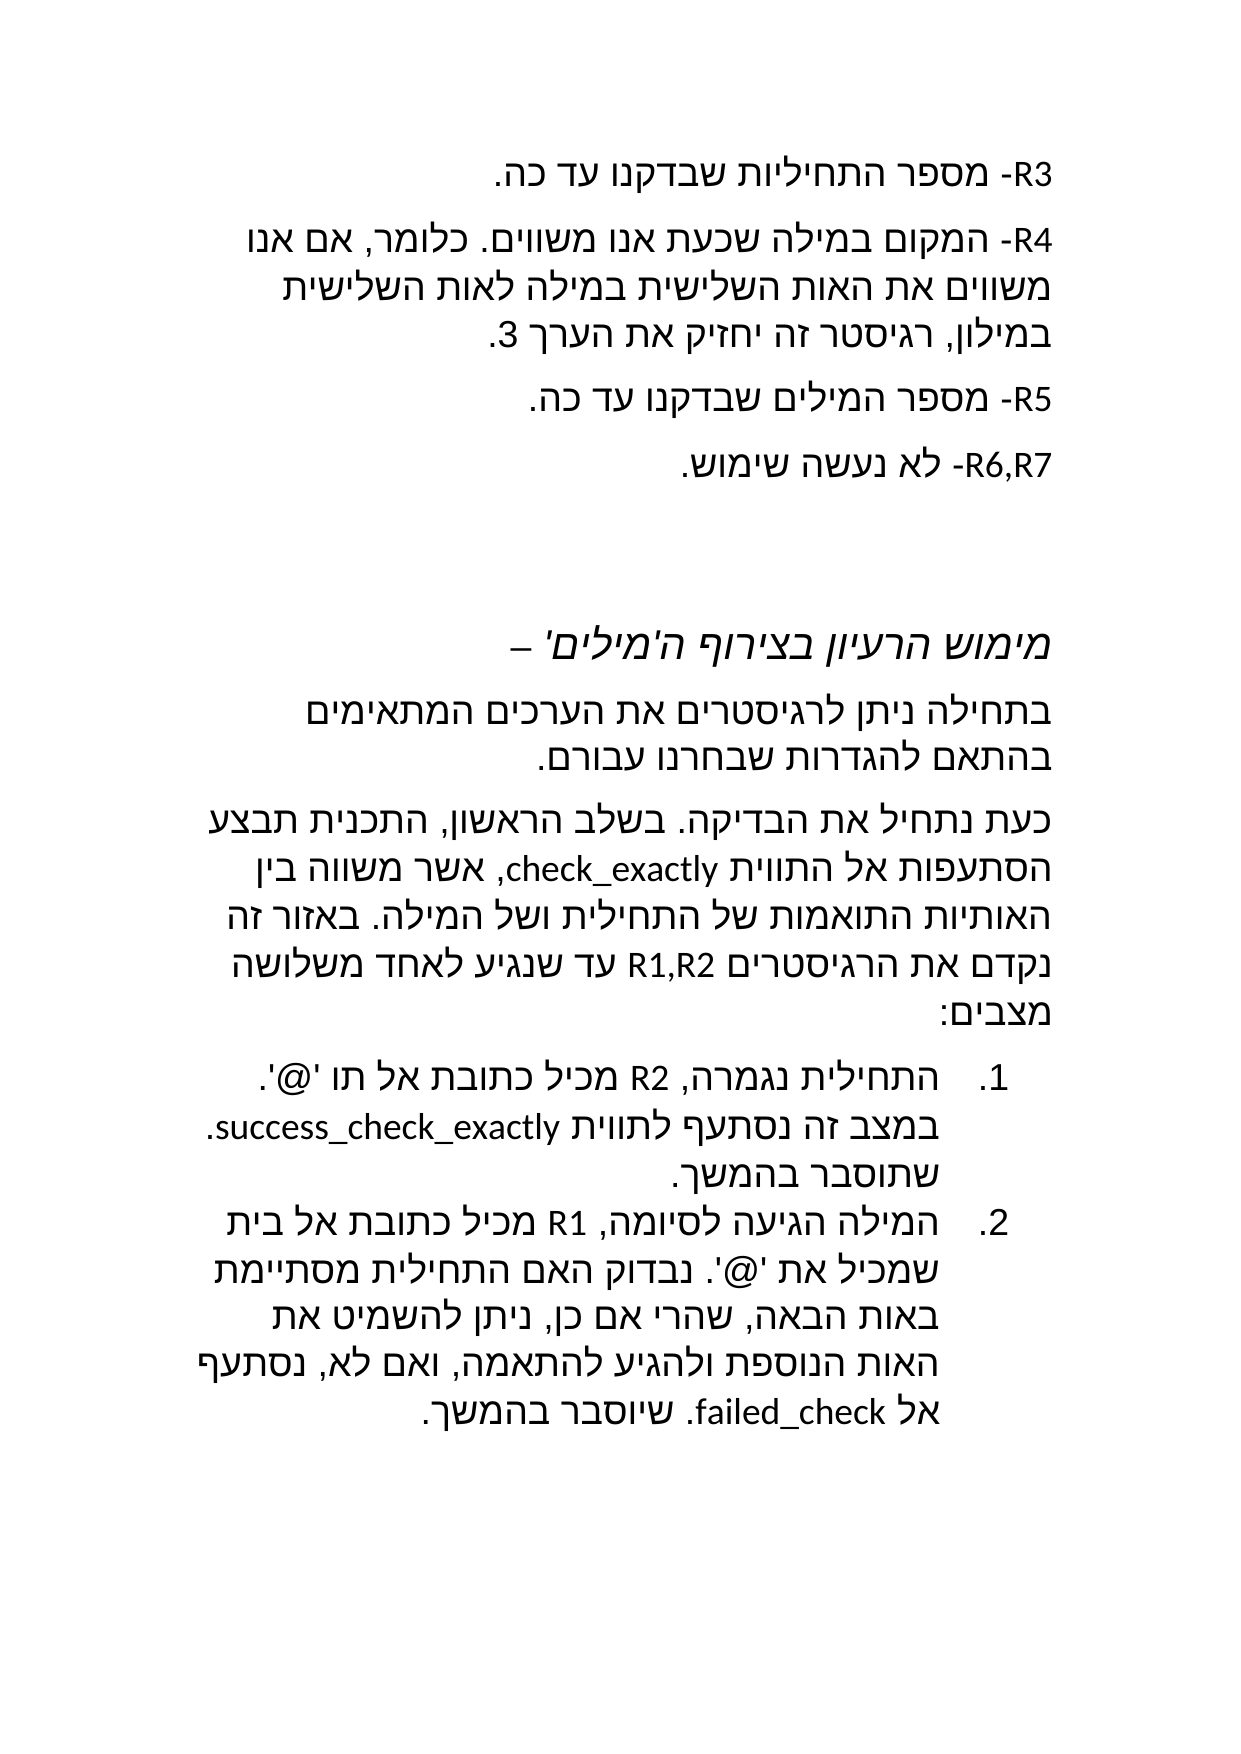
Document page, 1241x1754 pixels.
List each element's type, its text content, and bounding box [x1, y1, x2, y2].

text R6,R7- לא נעשה שימוש. [187, 441, 1053, 487]
text כעת נתחיל את הבדיקה. בשלב הראשון, התכנית תבצע הסתעפות אל התווית check_exactly, אשר משווה בין האותיות התואמות של התחילית ושל המילה. באזור זה נקדם את הרגיסטרים R1,R2 עד שנגיע לאחד משלושה מצבים: [187, 799, 1053, 1033]
text בתחילה ניתן לרגיסטרים את הערכים המתאימים בהתאם להגדרות שבחרנו עבורם. [187, 689, 1053, 778]
text R4- המקום במילה שכעת אנו משווים. כלומר, אם אנו משווים את האות השלישית במילה לאות השלישית במילון, רגיסטר זה יחזיק את הערך 3. [187, 216, 1053, 355]
text R5- מספר המילים שבדקנו עד כה. [187, 375, 1053, 421]
list המילה הגיעה לסיומה, R1 מכיל כתובת אל בית שמכיל את '@'. נבדוק האם התחילית מסתיימת באות הבאה, שהרי אם כן, ניתן להשמיט את האות הנוספת ולהגיע להתאמה, ואם לא, נסתעף אל failed_check. שיוסבר בהמשך. [187, 1199, 978, 1433]
list התחילית נגמרה, R2 מכיל כתובת אל תו '@'. במצב זה נסתעף לתווית success_check_exactly. שתוסבר בהמשך. [187, 1053, 978, 1195]
text R3- מספר התחיליות שבדקנו עד כה. [187, 150, 1053, 196]
text מימוש הרעיון בצירוף ה'מילים' – [187, 621, 1053, 668]
